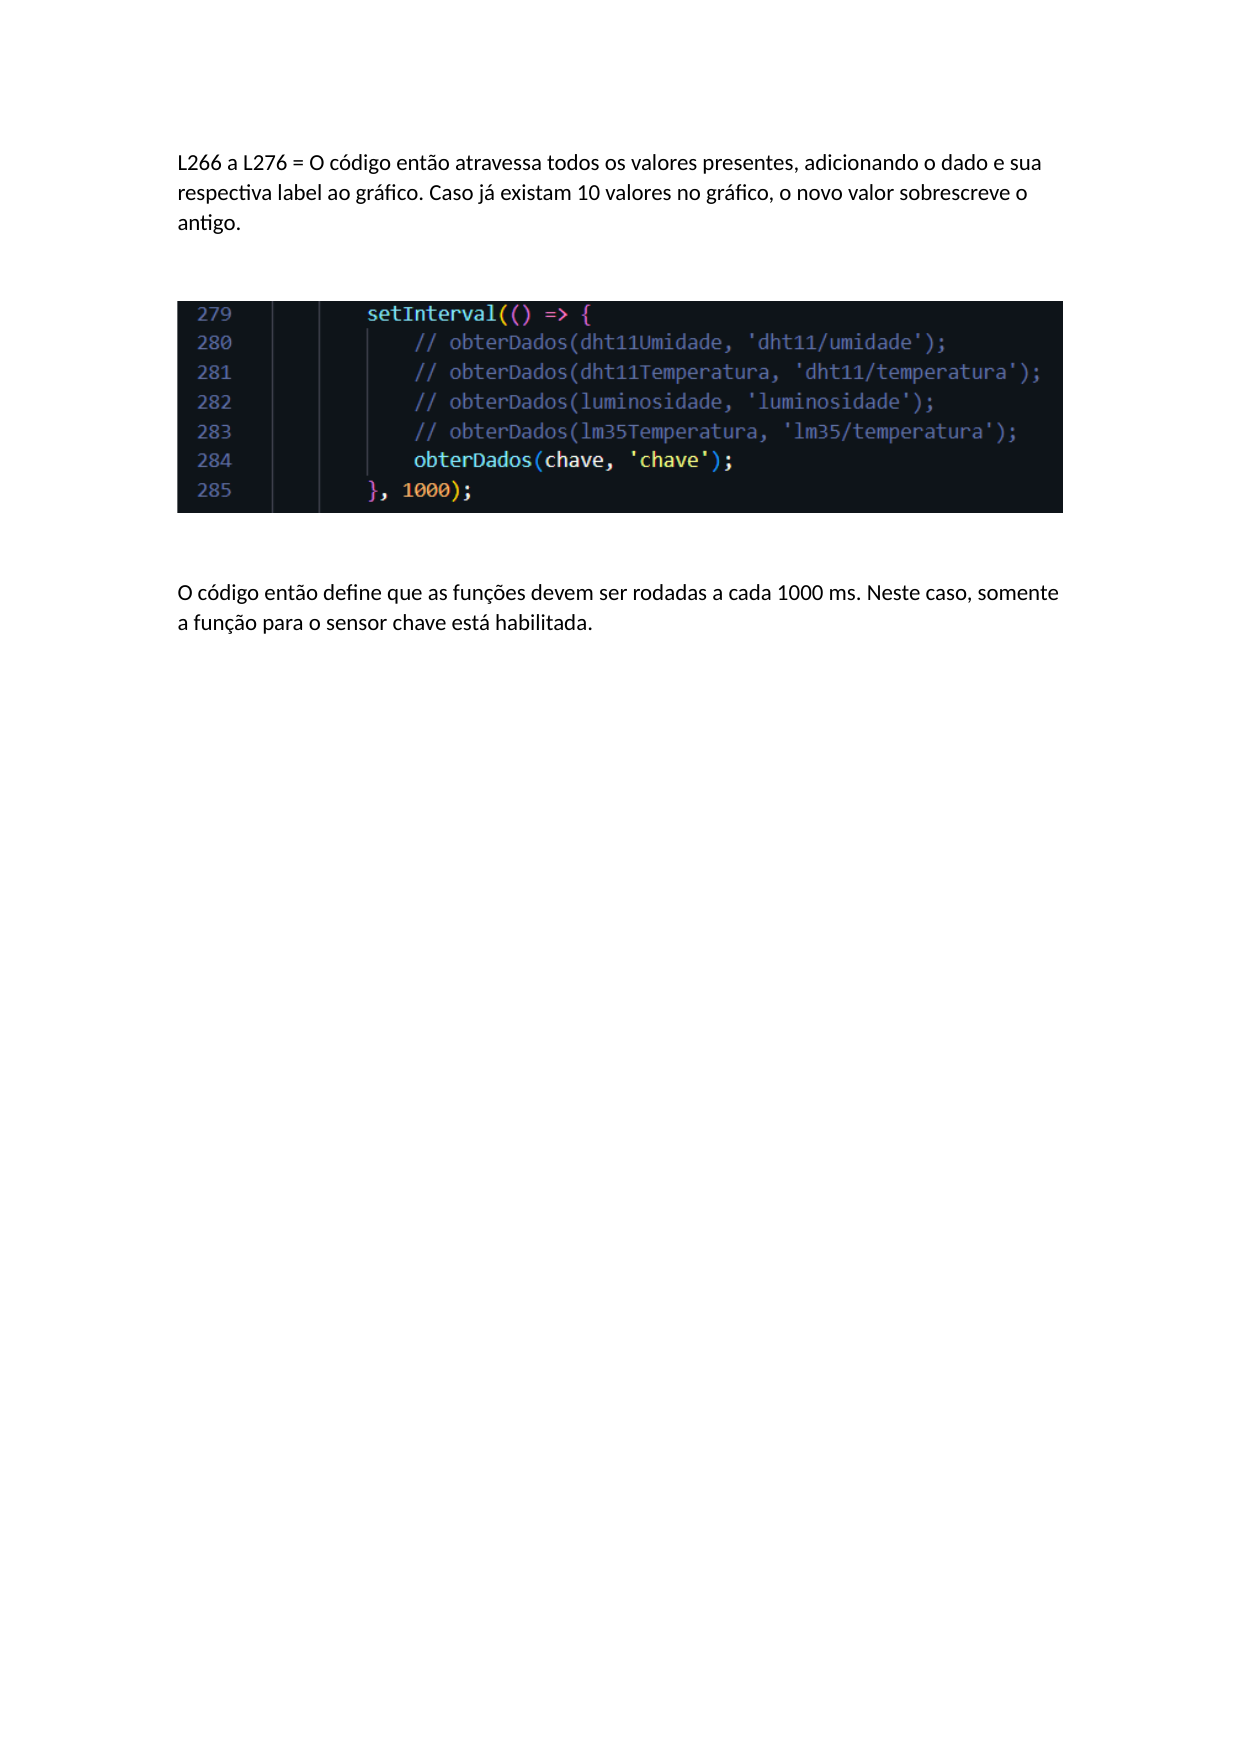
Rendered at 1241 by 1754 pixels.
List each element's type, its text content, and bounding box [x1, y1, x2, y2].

text O código então define que as funções devem ser rodadas a cada 1000 ms. Neste caso, somente a função para o sensor chave está habilitada. [177, 578, 1063, 636]
picture [177, 301, 1063, 513]
text L266 a L276 = O código então atravessa todos os valores presentes, adicionando o dado e sua respectiva label ao gráfico. Caso já existam 10 valores no gráfico, o novo valor sobrescreve o antigo. [177, 148, 1063, 236]
